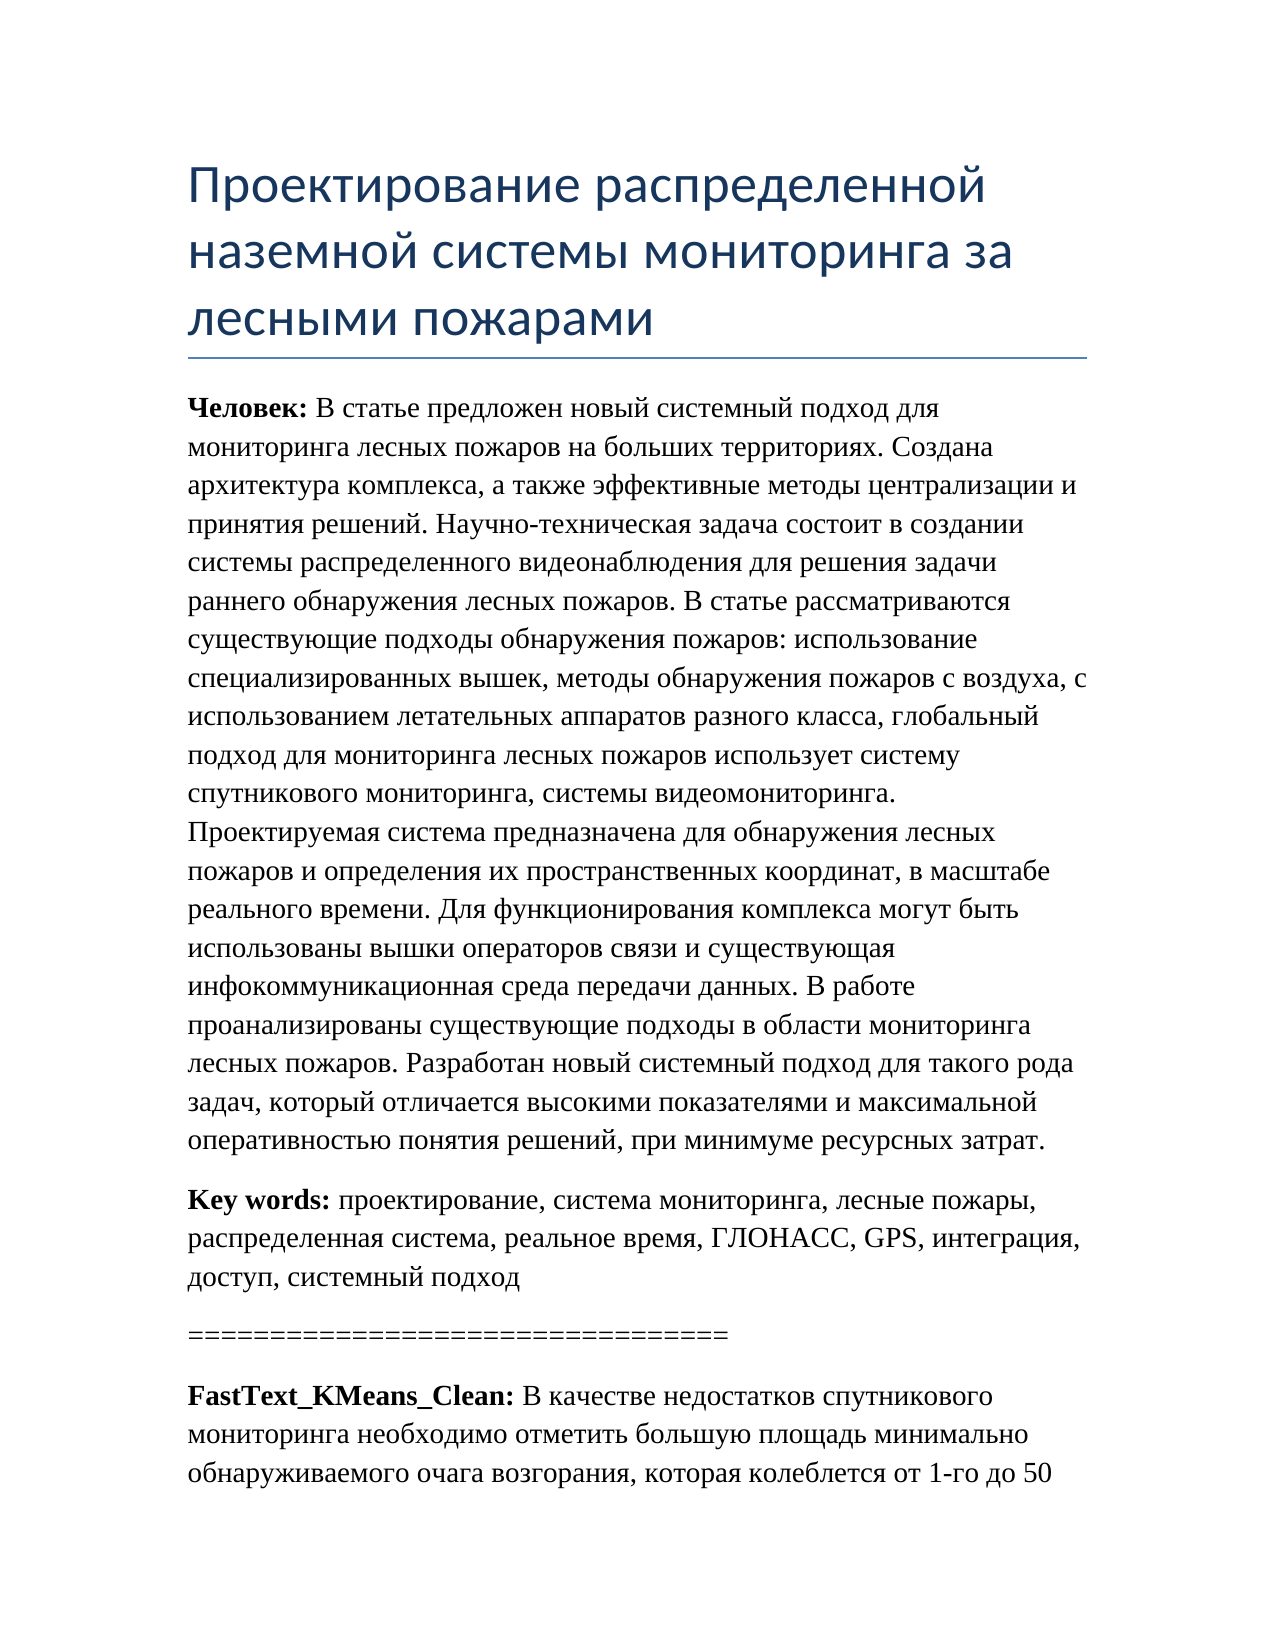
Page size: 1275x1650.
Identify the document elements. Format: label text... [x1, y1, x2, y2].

text Человек: В статье предложен новый системный подход для мониторинга лесных пожаров на больших территориях. Создана архитектура комплекса, а также эффективные методы централизации и принятия решений. Научно-техническая задача состоит в создании системы распределенного видеонаблюдения для решения задачи раннего обнаружения лесных пожаров. В статье рассматриваются существующие подходы обнаружения пожаров: использование специализированных вышек, методы обнаружения пожаров с воздуха, с использованием летательных аппаратов разного класса, глобальный подход для мониторинга лесных пожаров использует систему спутникового мониторинга, системы видеомониторинга. Проектируемая система предназначена для обнаружения лесных пожаров и определения их пространственных координат, в масштабе реального времени. Для функционирования комплекса могут быть использованы вышки операторов связи и существующая инфокоммуникационная среда передачи данных. В работе проанализированы существующие подходы в области мониторинга лесных пожаров. Разработан новый системный подход для такого рода задач, который отличается высокими показателями и максимальной оперативностью понятия решений, при минимуме ресурсных затрат. [187, 390, 1087, 1156]
text Key words: проектирование, система мониторинга, лесные пожары, распределенная система, реальное время, ГЛОНАСС, GPS, интеграция, доступ, системный подход [187, 1182, 1087, 1292]
text ================================= [187, 1318, 1087, 1352]
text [187, 1378, 1087, 1488]
title Проектирование распределенной наземной системы мониторинга за лесными пожарами [187, 150, 1087, 359]
